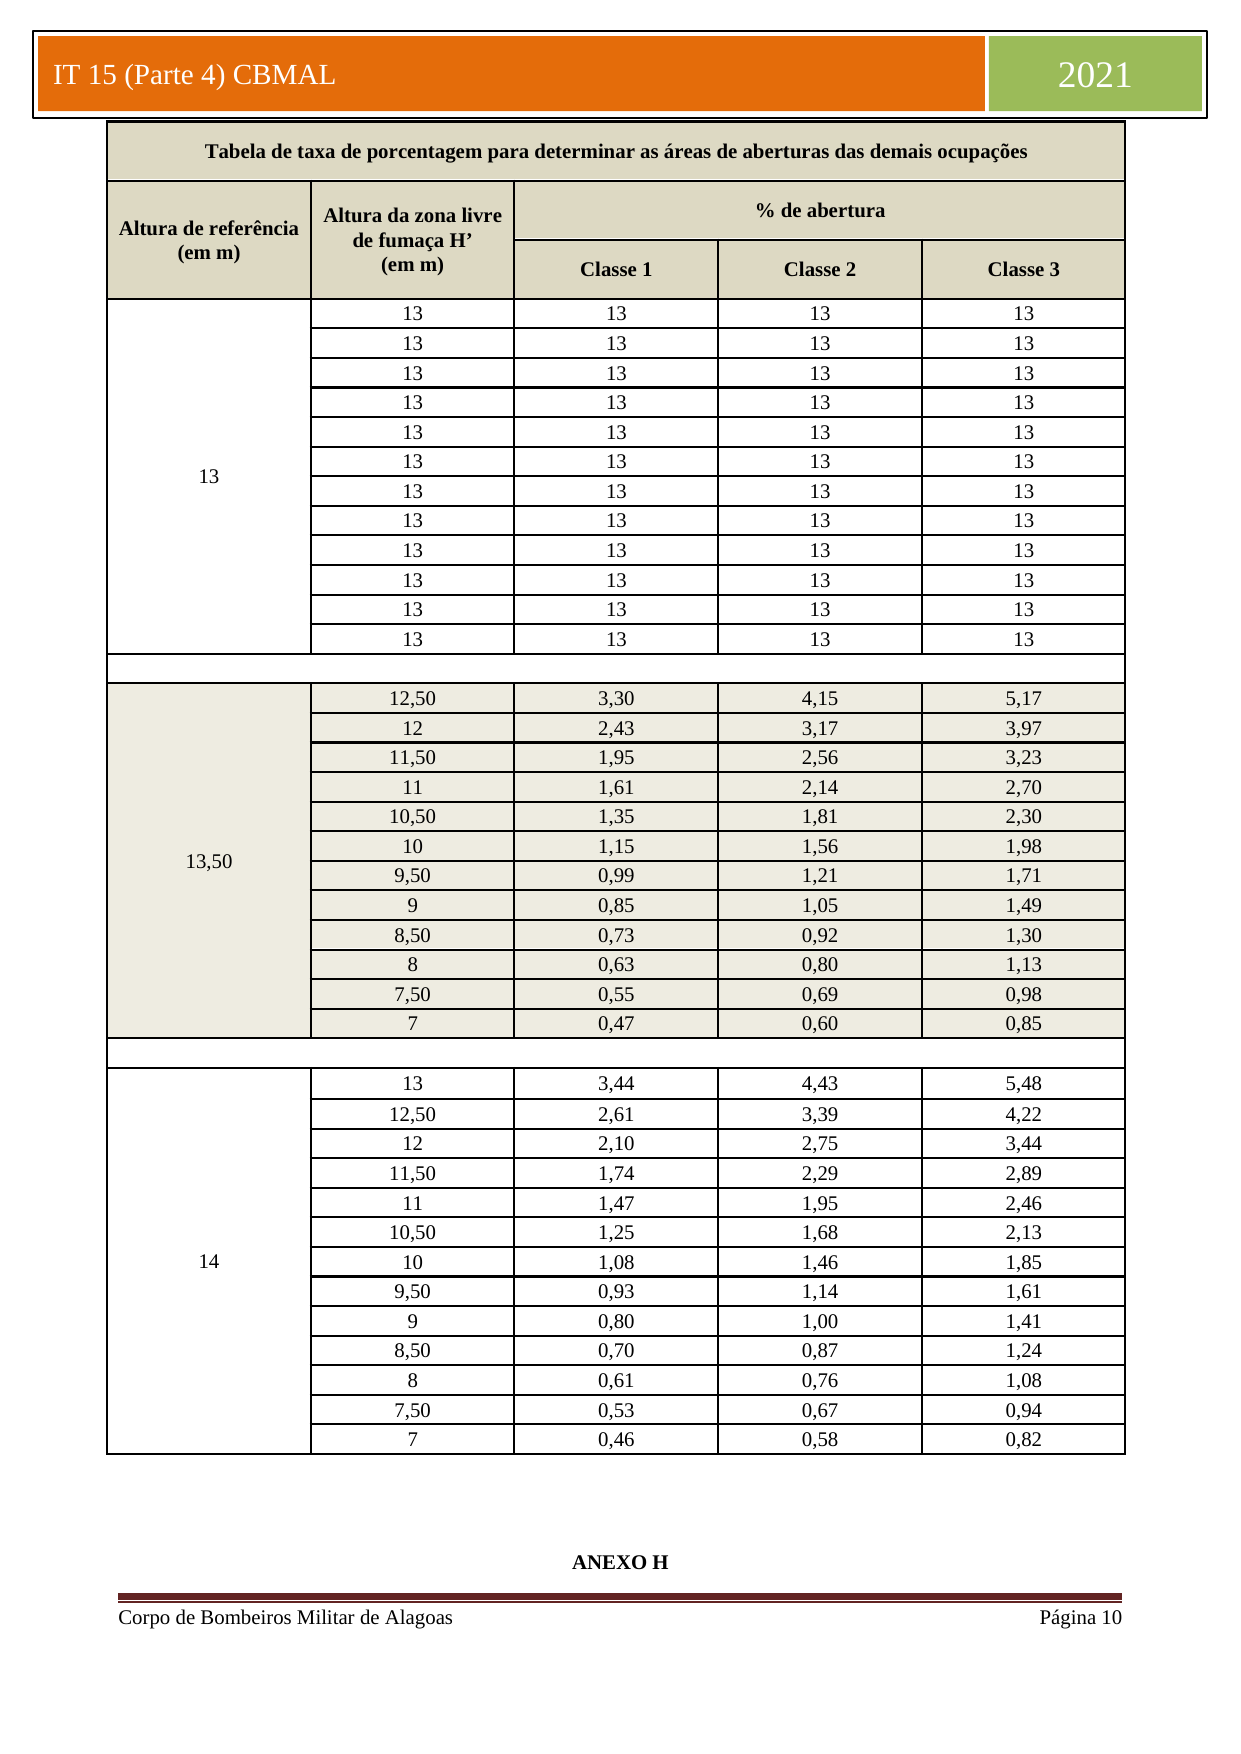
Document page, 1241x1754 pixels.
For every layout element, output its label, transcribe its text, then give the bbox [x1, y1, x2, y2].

table_cell 1,08 [923, 1366, 1124, 1394]
table_cell 13 [923, 477, 1124, 505]
table_cell 2,46 [923, 1189, 1124, 1216]
table_cell 13 [312, 389, 513, 416]
table_cell 3,39 [719, 1100, 921, 1127]
table_cell 11 [312, 1189, 513, 1216]
table_cell 0,98 [923, 980, 1124, 1008]
table_cell 2,43 [515, 714, 717, 741]
table_cell 13 [515, 477, 717, 505]
table_cell 13 [719, 536, 921, 564]
table_cell 13 [719, 566, 921, 593]
table_cell 1,08 [515, 1248, 717, 1275]
table_cell 13 [312, 566, 513, 593]
table_cell 13 [515, 596, 717, 623]
table_cell 13 [515, 389, 717, 416]
table_cell 10 [312, 1248, 513, 1275]
table_cell 13 [923, 359, 1124, 386]
table_cell 13 [719, 448, 921, 475]
table_cell 13 [515, 448, 717, 475]
table_cell 1,24 [923, 1337, 1124, 1364]
table_cell 13 [719, 329, 921, 357]
table_cell 10,50 [312, 803, 513, 830]
table_cell 8 [312, 951, 513, 978]
table_cell 0,46 [515, 1425, 717, 1453]
table_cell 1,15 [515, 832, 717, 860]
table_cell 14 [108, 1069, 310, 1453]
table_cell 0,61 [515, 1366, 717, 1394]
table_cell 0,87 [719, 1337, 921, 1364]
table_cell 3,97 [923, 714, 1124, 741]
table_cell 3,17 [719, 714, 921, 741]
table_cell 1,47 [515, 1189, 717, 1216]
table_cell 9,50 [312, 862, 513, 889]
table_cell 13 [312, 625, 513, 653]
table_cell 1,13 [923, 951, 1124, 978]
table_cell 0,92 [719, 921, 921, 948]
table_cell 9 [312, 891, 513, 919]
table_cell 0,53 [515, 1396, 717, 1423]
table_cell 11 [312, 773, 513, 801]
table_cell 13 [515, 300, 717, 327]
table_cell 13 [515, 566, 717, 593]
table_cell 9,50 [312, 1278, 513, 1305]
table_cell 1,98 [923, 832, 1124, 860]
table_cell 0,76 [719, 1366, 921, 1394]
table_cell 13 [312, 359, 513, 386]
table_header Tabela de taxa de porcentagem para determinar as áreas de aberturas das demais ocupações [108, 123, 1124, 179]
table_cell 7 [312, 1425, 513, 1453]
table_cell % de abertura [515, 182, 1124, 238]
table_cell 13 [719, 300, 921, 327]
table_cell 0,73 [515, 921, 717, 948]
table_cell 1,61 [923, 1278, 1124, 1305]
table_cell 13 [923, 329, 1124, 357]
table_cell 11,50 [312, 744, 513, 771]
table_cell 1,71 [923, 862, 1124, 889]
table_cell 8,50 [312, 921, 513, 948]
table_cell 13 [312, 536, 513, 564]
table_cell 1,00 [719, 1307, 921, 1334]
table_cell 2,13 [923, 1218, 1124, 1246]
table_cell Classe 2 [719, 241, 921, 298]
table_cell 13 [719, 625, 921, 653]
table_cell 0,93 [515, 1278, 717, 1305]
table_cell 9 [312, 1307, 513, 1334]
table_cell 1,74 [515, 1159, 717, 1187]
table_cell 2,75 [719, 1130, 921, 1157]
table_cell 12 [312, 1130, 513, 1157]
table_cell 13 [312, 418, 513, 446]
table_cell 0,85 [923, 1010, 1124, 1037]
table_cell 1,14 [719, 1278, 921, 1305]
table_cell 12 [312, 714, 513, 741]
table_cell 10 [312, 832, 513, 860]
table_cell 5,17 [923, 684, 1124, 712]
table_cell 2,30 [923, 803, 1124, 830]
table_cell 2,61 [515, 1100, 717, 1127]
table_cell 2,89 [923, 1159, 1124, 1187]
table_cell 10,50 [312, 1218, 513, 1246]
table_cell 0,99 [515, 862, 717, 889]
table_cell 2,10 [515, 1130, 717, 1157]
table_cell 13 [515, 536, 717, 564]
table_cell [108, 655, 1124, 682]
table_cell 1,25 [515, 1218, 717, 1246]
table_cell 13 [312, 507, 513, 534]
table_cell 13 [923, 418, 1124, 446]
table_cell 13 [719, 359, 921, 386]
table_cell 3,44 [515, 1069, 717, 1098]
table_cell 13 [719, 507, 921, 534]
table_cell 13 [719, 596, 921, 623]
table_cell 7,50 [312, 1396, 513, 1423]
table_cell 1,95 [515, 744, 717, 771]
table_cell 0,47 [515, 1010, 717, 1037]
table_cell 3,23 [923, 744, 1124, 771]
table_cell 13 [923, 566, 1124, 593]
table_cell 0,63 [515, 951, 717, 978]
table_cell 13 [515, 329, 717, 357]
table_cell 13 [923, 625, 1124, 653]
table_cell 0,55 [515, 980, 717, 1008]
table_cell 12,50 [312, 1100, 513, 1127]
table_cell 1,35 [515, 803, 717, 830]
table_cell 0,80 [515, 1307, 717, 1334]
table_cell 1,95 [719, 1189, 921, 1216]
table_cell 13 [515, 418, 717, 446]
table_cell 13 [312, 477, 513, 505]
table_cell 0,67 [719, 1396, 921, 1423]
table_cell Altura de referência (em m) [108, 182, 310, 298]
table_cell 13 [719, 477, 921, 505]
table_cell 13 [923, 507, 1124, 534]
table_cell 12,50 [312, 684, 513, 712]
table_cell 13 [515, 625, 717, 653]
table_cell 7,50 [312, 980, 513, 1008]
table_cell 1,41 [923, 1307, 1124, 1334]
table_cell 13,50 [108, 684, 310, 1037]
table_cell 8,50 [312, 1337, 513, 1364]
table_cell 13 [515, 507, 717, 534]
table_cell 8 [312, 1366, 513, 1394]
table_cell 0,60 [719, 1010, 921, 1037]
table_cell 0,94 [923, 1396, 1124, 1423]
table_cell 4,15 [719, 684, 921, 712]
table_cell 0,69 [719, 980, 921, 1008]
table_cell 1,81 [719, 803, 921, 830]
table_cell 13 [312, 596, 513, 623]
table_cell 13 [312, 1069, 513, 1098]
table_cell 4,43 [719, 1069, 921, 1098]
text ANEXO H [118, 1550, 1122, 1574]
table_cell 13 [719, 389, 921, 416]
table_cell 2,70 [923, 773, 1124, 801]
table_cell 13 [923, 448, 1124, 475]
table_cell 1,30 [923, 921, 1124, 948]
table_cell 1,56 [719, 832, 921, 860]
table_cell 13 [108, 300, 310, 653]
table_cell 2,29 [719, 1159, 921, 1187]
table_cell 1,68 [719, 1218, 921, 1246]
table_cell 1,49 [923, 891, 1124, 919]
table_cell 13 [312, 300, 513, 327]
table_cell 1,46 [719, 1248, 921, 1275]
table_cell 13 [923, 389, 1124, 416]
table_cell 1,85 [923, 1248, 1124, 1275]
table_cell 1,05 [719, 891, 921, 919]
table_cell 11,50 [312, 1159, 513, 1187]
table_cell 0,80 [719, 951, 921, 978]
table_cell 13 [515, 359, 717, 386]
table_cell 0,70 [515, 1337, 717, 1364]
table_cell 0,82 [923, 1425, 1124, 1453]
table_cell [108, 1039, 1124, 1067]
table_cell 4,22 [923, 1100, 1124, 1127]
table_cell Classe 1 [515, 241, 717, 298]
table_cell Altura da zona livre de fumaça H’ (em m) [312, 182, 513, 298]
table_cell 3,44 [923, 1130, 1124, 1157]
table_cell 7 [312, 1010, 513, 1037]
table_cell 13 [719, 418, 921, 446]
table_cell 13 [923, 300, 1124, 327]
table_cell 0,58 [719, 1425, 921, 1453]
table_cell 13 [923, 536, 1124, 564]
table_cell Classe 3 [923, 241, 1124, 298]
table_cell 1,61 [515, 773, 717, 801]
table_cell 13 [923, 596, 1124, 623]
table_cell 13 [312, 329, 513, 357]
table_cell 0,85 [515, 891, 717, 919]
table_cell 2,14 [719, 773, 921, 801]
table_cell 13 [312, 448, 513, 475]
table_cell 1,21 [719, 862, 921, 889]
table_cell 3,30 [515, 684, 717, 712]
table_cell 5,48 [923, 1069, 1124, 1098]
table_cell 2,56 [719, 744, 921, 771]
